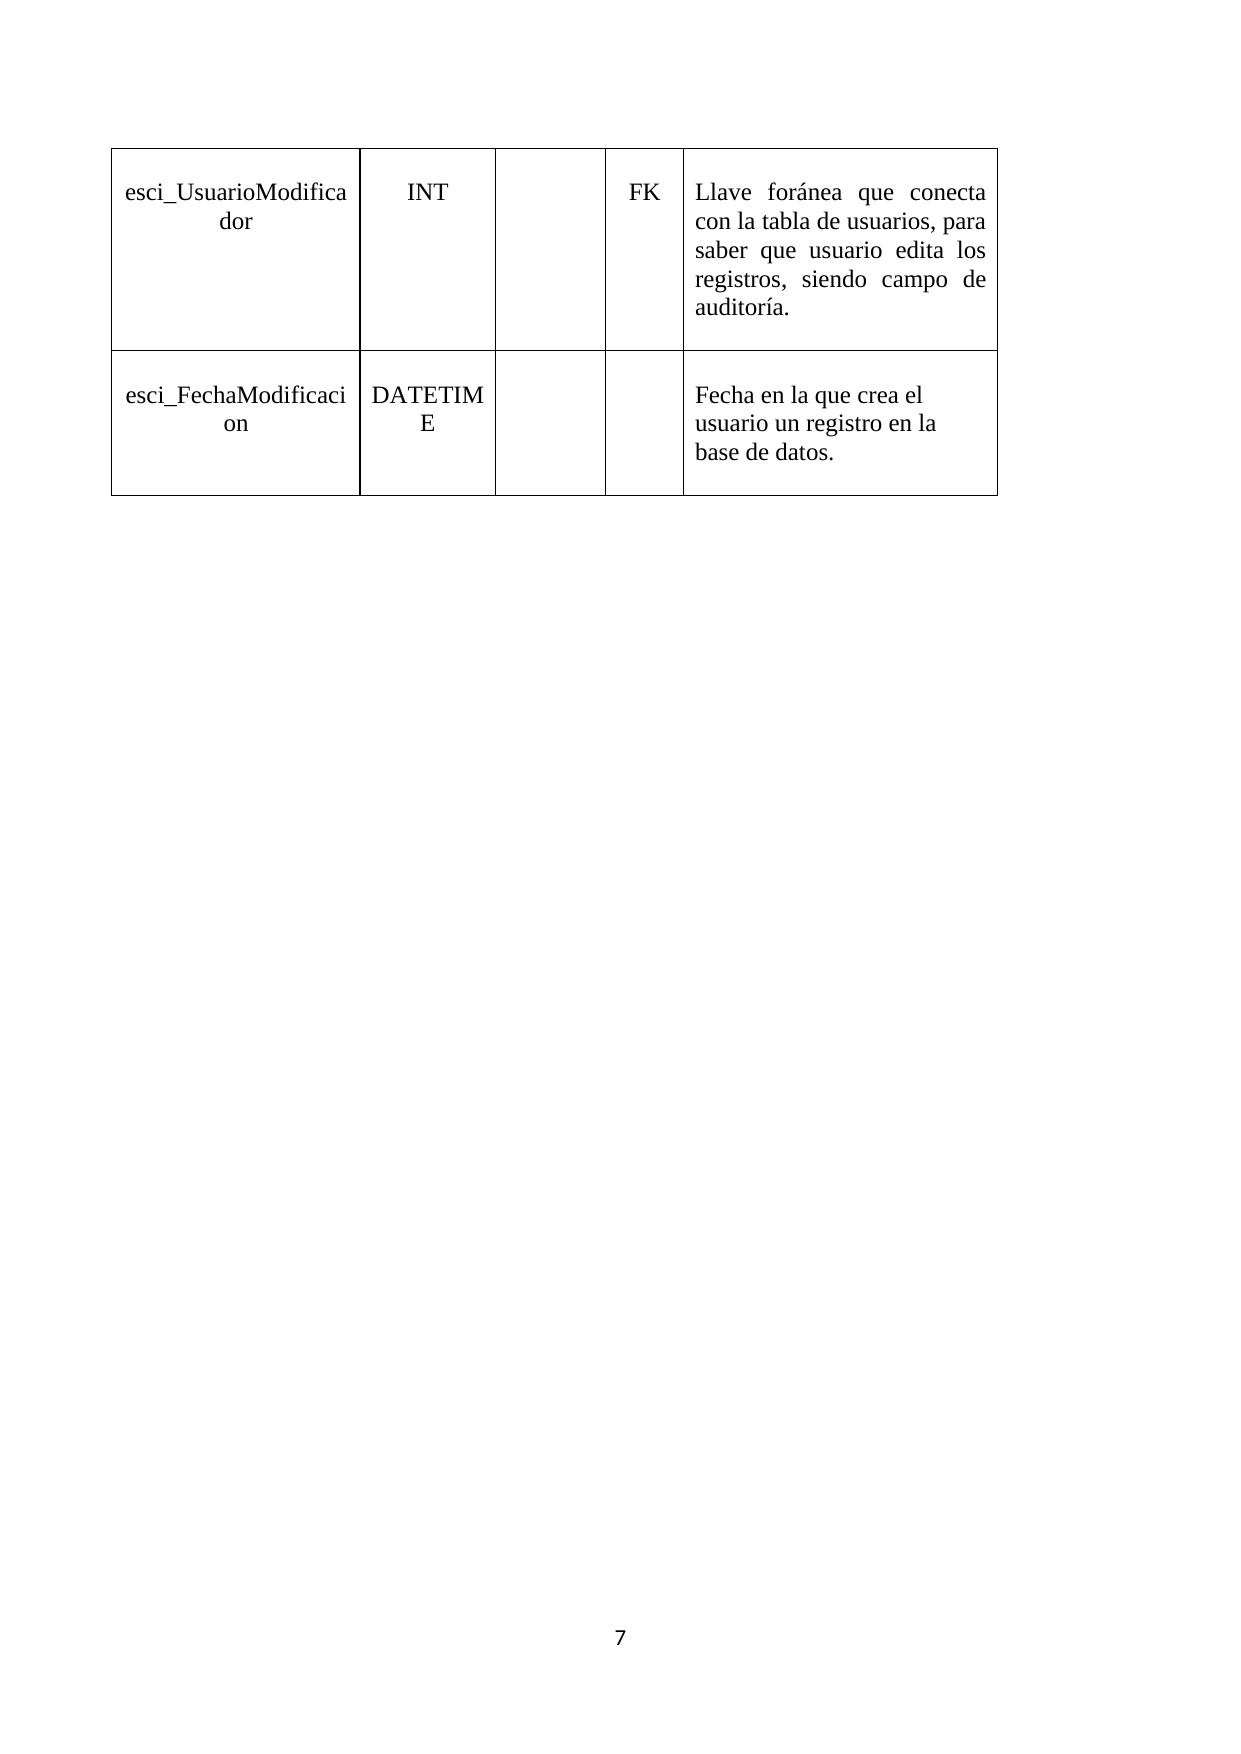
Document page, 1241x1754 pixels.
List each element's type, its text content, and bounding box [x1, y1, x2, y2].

table_cell [496, 351, 605, 495]
table_cell esci_UsuarioModificador [112, 149, 359, 350]
table_cell [496, 149, 605, 350]
table_cell Fecha en la que crea el usuario un registro en la base de datos. [684, 351, 997, 495]
table_cell [606, 351, 683, 495]
table_cell DATETIME [361, 351, 495, 495]
table_cell INT [361, 149, 495, 350]
table_cell FK [606, 149, 683, 350]
table_cell Llave foránea que conecta con la tabla de usuarios, para saber que usuario edita los registros, siendo campo de auditoría. [684, 149, 997, 350]
table_cell esci_FechaModificacion [112, 351, 359, 495]
